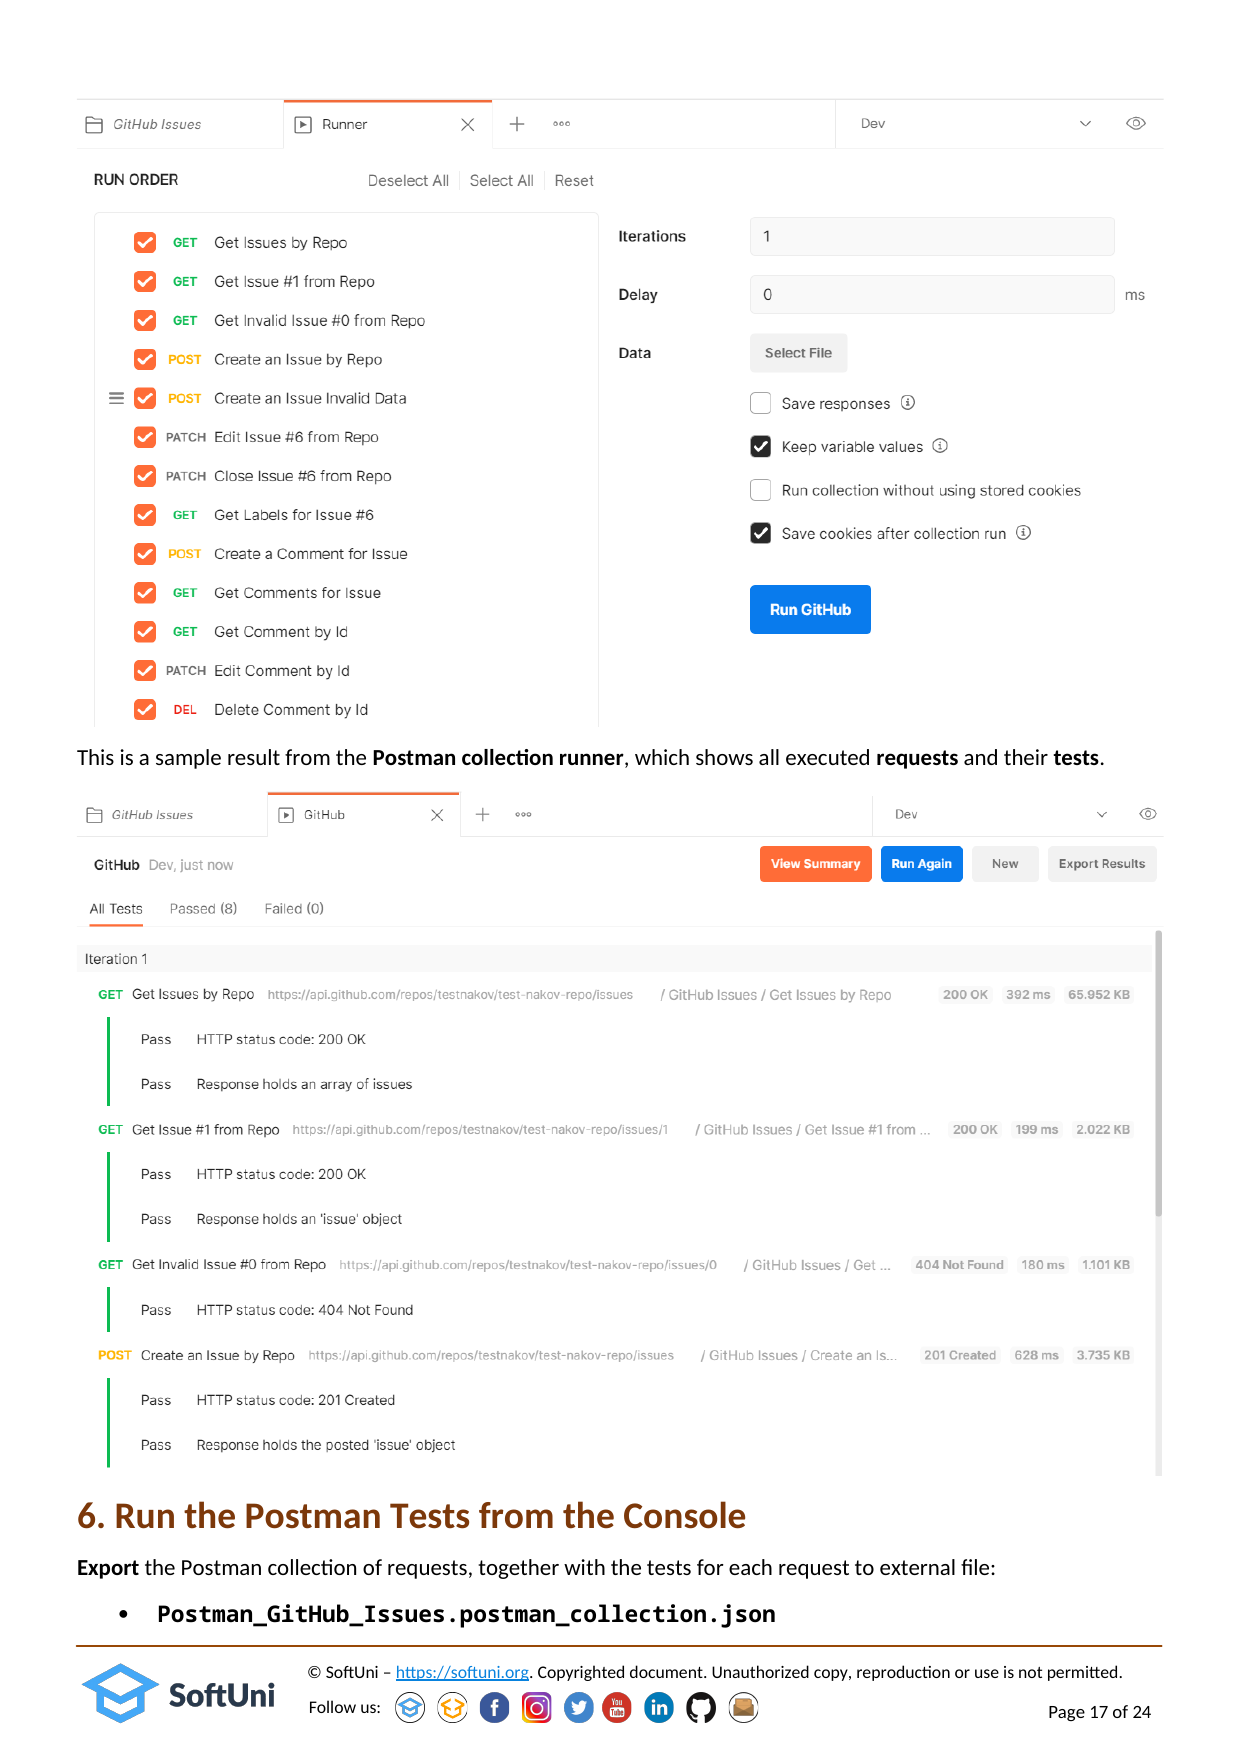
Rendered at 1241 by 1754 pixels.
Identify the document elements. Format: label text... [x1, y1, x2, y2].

picture [602, 1692, 632, 1723]
subtitle Run the Postman Tests from the Console [77, 1492, 1163, 1538]
picture [437, 1692, 468, 1723]
picture [76, 788, 1164, 1476]
picture [728, 1692, 759, 1723]
picture [395, 1692, 425, 1723]
picture [75, 1658, 281, 1729]
picture [658, 1705, 667, 1714]
picture [665, 1714, 674, 1723]
picture [644, 1714, 653, 1723]
picture [644, 1692, 653, 1701]
picture [564, 1692, 594, 1723]
picture [665, 1692, 674, 1701]
picture [522, 1692, 552, 1723]
picture [479, 1692, 510, 1723]
text Export the Postman collection of requests, together with the tests for each request to external file: [77, 1553, 1163, 1581]
picture [686, 1692, 716, 1723]
picture [76, 95, 1164, 727]
list Postman_GitHub_Issues.postman_collection.json [119, 1598, 1163, 1629]
text This is a sample result from the Postman collection runner, which shows all executed requests and their tests. [77, 743, 1163, 772]
